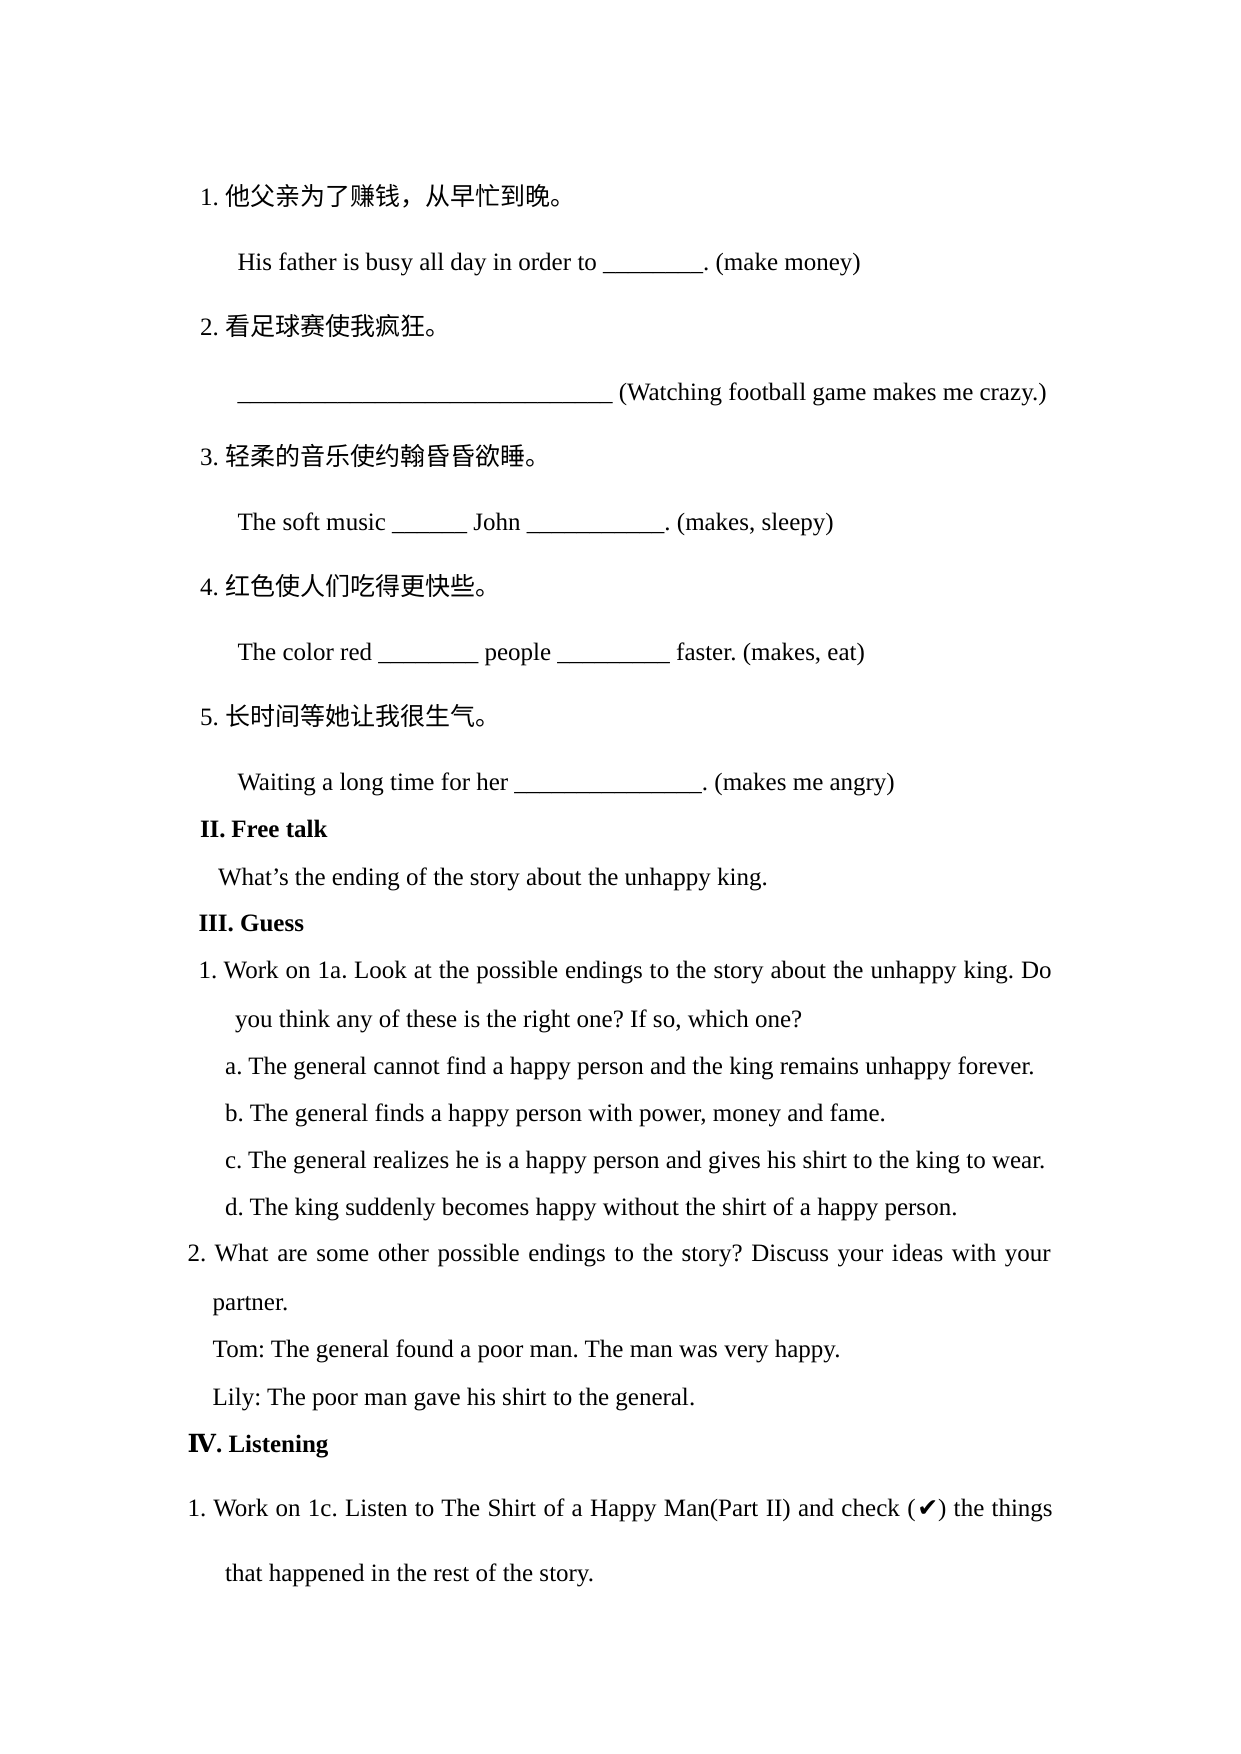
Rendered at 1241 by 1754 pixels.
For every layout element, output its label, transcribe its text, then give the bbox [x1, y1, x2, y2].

text c. The general realizes he is a happy person and gives his shirt to the king to wear. [187, 1143, 1053, 1175]
text b. The general finds a happy person with power, money and fame. [187, 1096, 1053, 1128]
text III. Guess [198, 907, 1053, 939]
text Ⅳ. Listening [187, 1428, 1053, 1460]
text Lily: The poor man gave his shirt to the general. [187, 1380, 1053, 1412]
text Waiting a long time for her _______________. (makes me angry) [187, 765, 1053, 798]
text 3. 轻柔的音乐使约翰昏昏欲睡。 [187, 422, 1053, 487]
text The color red ________ people _________ faster. (makes, eat) [187, 635, 1053, 668]
text a. The general cannot find a happy person and the king remains unhappy forever. [187, 1049, 1053, 1082]
text 1. Work on . Look at the possible endings to the story about the unhappy king. Do you think any of these is the right one? If so, which one? [198, 953, 1053, 1035]
text His father is busy all day in order to ________. (make money) [187, 245, 1053, 278]
text 4. 红色使人们吃得更快些。 [187, 552, 1053, 617]
text 5. 长时间等她让我很生气。 [187, 682, 1053, 747]
text ______________________________ (Watching football game makes me crazy.) [187, 375, 1053, 408]
text Tom: The general found a poor man. The man was very happy. [187, 1332, 1053, 1365]
text 2. What are some other possible endings to the story? Discuss your ideas with your partner. [187, 1237, 1053, 1318]
text 2. 看足球赛使我疯狂。 [187, 292, 1053, 357]
text II. Free talk [187, 812, 1053, 844]
text What’s the ending of the story about the unhappy king. [187, 860, 1053, 892]
text The soft music ______ John ___________. (makes, sleepy) [187, 505, 1053, 538]
text d. The king suddenly becomes happy without the shirt of a happy person. [187, 1190, 1053, 1222]
text 1. Work on . Listen to The Shirt of a Happy Man(Part II) and check (✔) the things that happened in the rest of the story. [187, 1474, 1053, 1588]
text 1. 他父亲为了赚钱，从早忙到晚。 [187, 162, 1053, 227]
